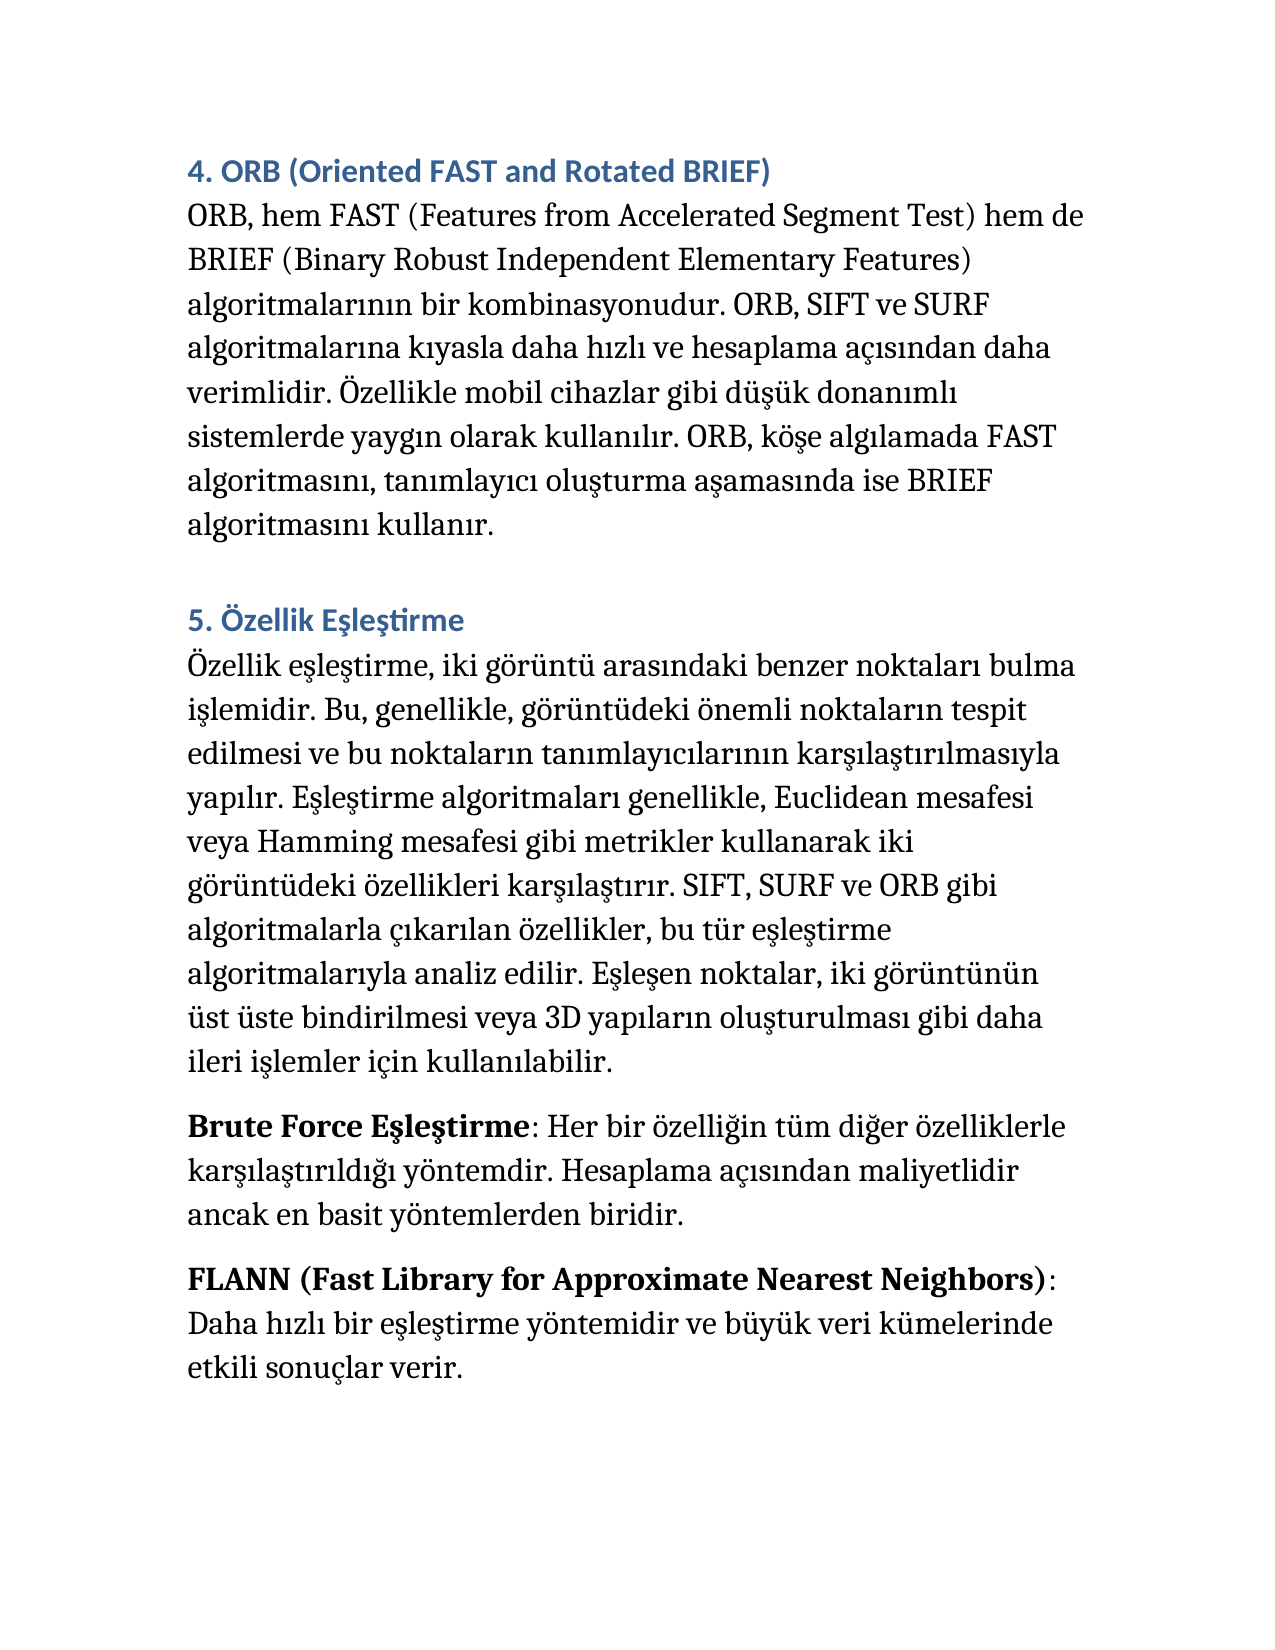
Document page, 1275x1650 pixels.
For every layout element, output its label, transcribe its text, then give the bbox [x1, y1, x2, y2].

text ORB, hem FAST (Features from Accelerated Segment Test) hem de BRIEF (Binary Robust Independent Elementary Features) algoritmalarının bir kombinasyonudur. ORB, SIFT ve SURF algoritmalarına kıyasla daha hızlı ve hesaplama açısından daha verimlidir. Özellikle mobil cihazlar gibi düşük donanımlı sistemlerde yaygın olarak kullanılır. ORB, köşe algılamada FAST algoritmasını, tanımlayıcı oluşturma aşamasında ise BRIEF algoritmasını kullanır. [187, 197, 1087, 543]
text FLANN (Fast Library for Approximate Nearest Neighbors): Daha hızlı bir eşleştirme yöntemidir ve büyük veri kümelerinde etkili sonuçlar verir. [187, 1261, 1087, 1387]
text Brute Force Eşleştirme: Her bir özelliğin tüm diğer özelliklerle karşılaştırıldığı yöntemdir. Hesaplama açısından maliyetlidir ancak en basit yöntemlerden biridir. [187, 1107, 1087, 1234]
text Özellik eşleştirme, iki görüntü arasındaki benzer noktaları bulma işlemidir. Bu, genellikle, görüntüdeki önemli noktaların tespit edilmesi ve bu noktaların tanımlayıcılarının karşılaştırılmasıyla yapılır. Eşleştirme algoritmaları genellikle, Euclidean mesafesi veya Hamming mesafesi gibi metrikler kullanarak iki görüntüdeki özellikleri karşılaştırır. SIFT, SURF ve ORB gibi algoritmalarla çıkarılan özellikler, bu tür eşleştirme algoritmalarıyla analiz edilir. Eşleşen noktalar, iki görüntünün üst üste bindirilmesi veya 3D yapıların oluşturulması gibi daha ileri işlemler için kullanılabilir. [187, 646, 1087, 1081]
subtitle 5. Özellik Eşleştirme [187, 599, 1087, 640]
subtitle 4. ORB (Oriented FAST and Rotated BRIEF) [187, 150, 1087, 191]
